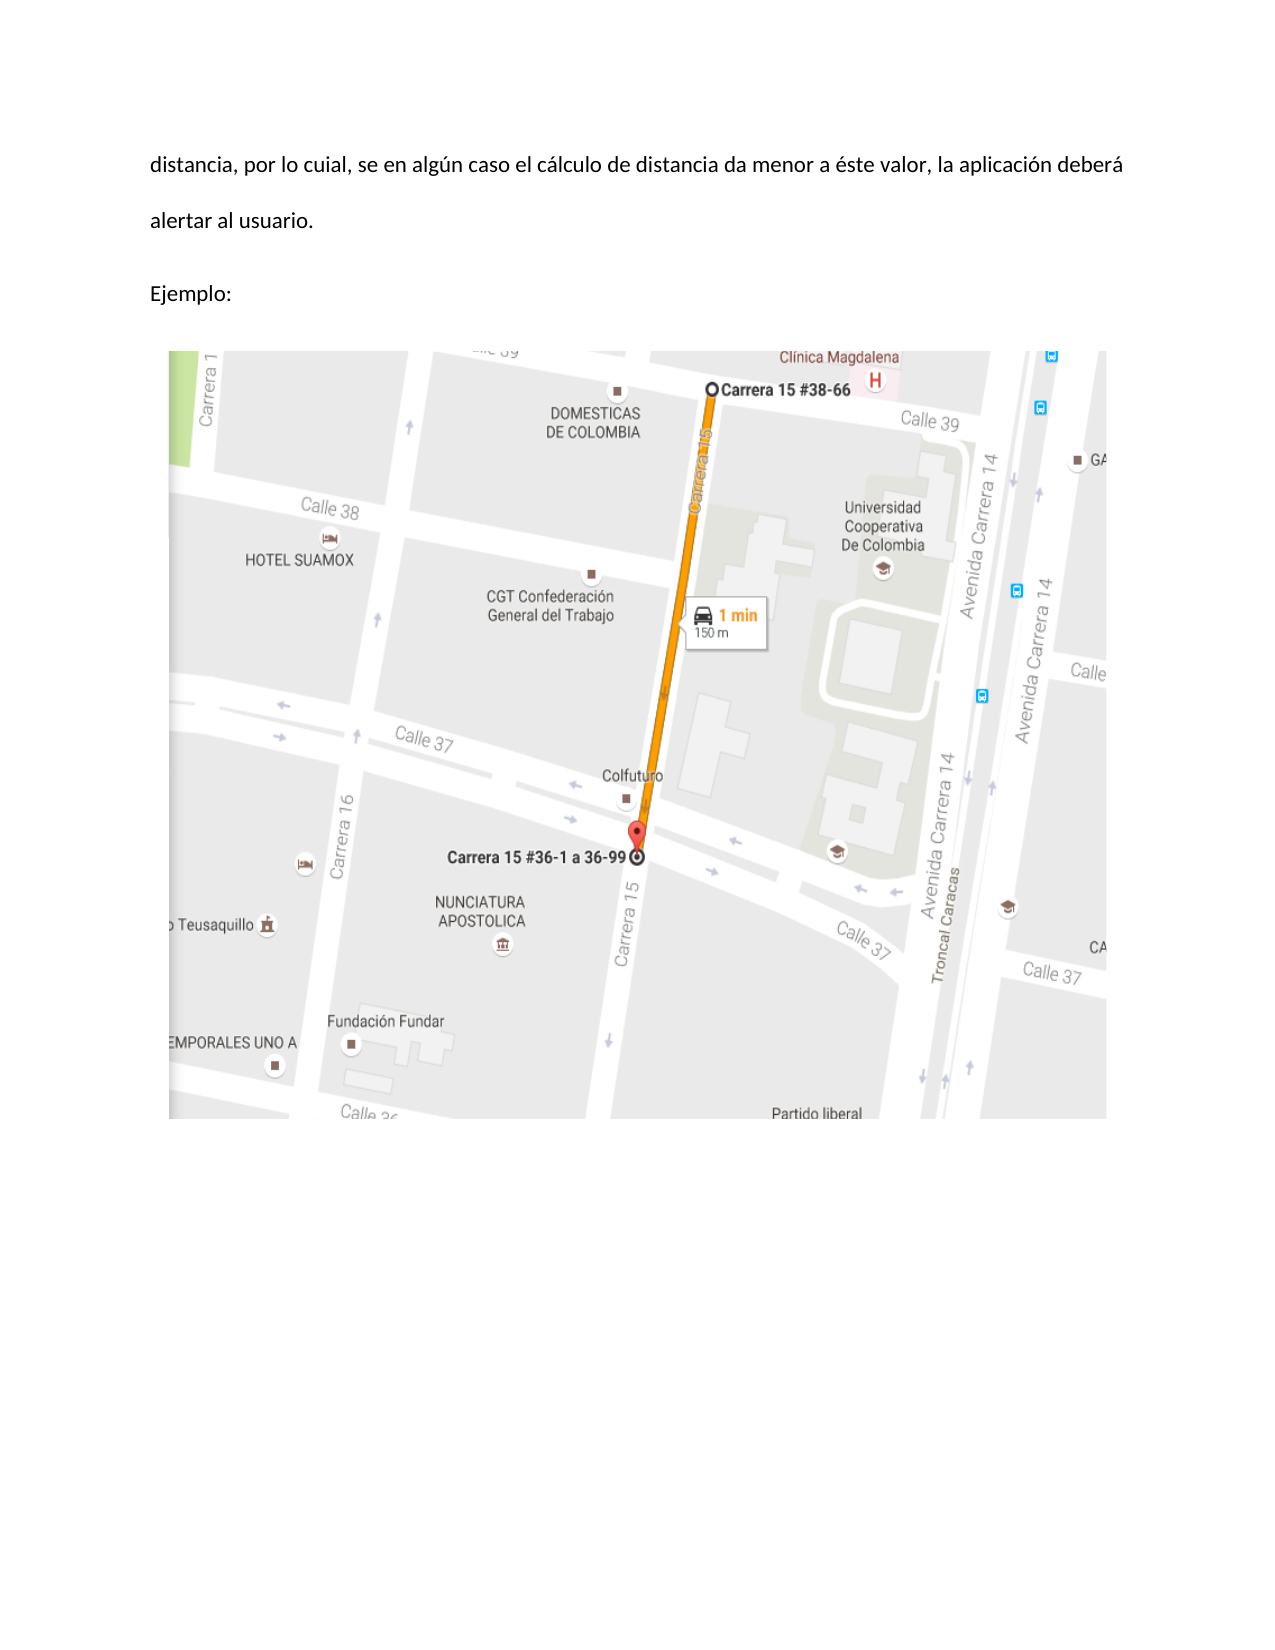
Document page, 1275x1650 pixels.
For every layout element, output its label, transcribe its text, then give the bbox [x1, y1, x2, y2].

picture [168, 351, 1107, 1119]
text Ejemplo: [150, 279, 1125, 307]
